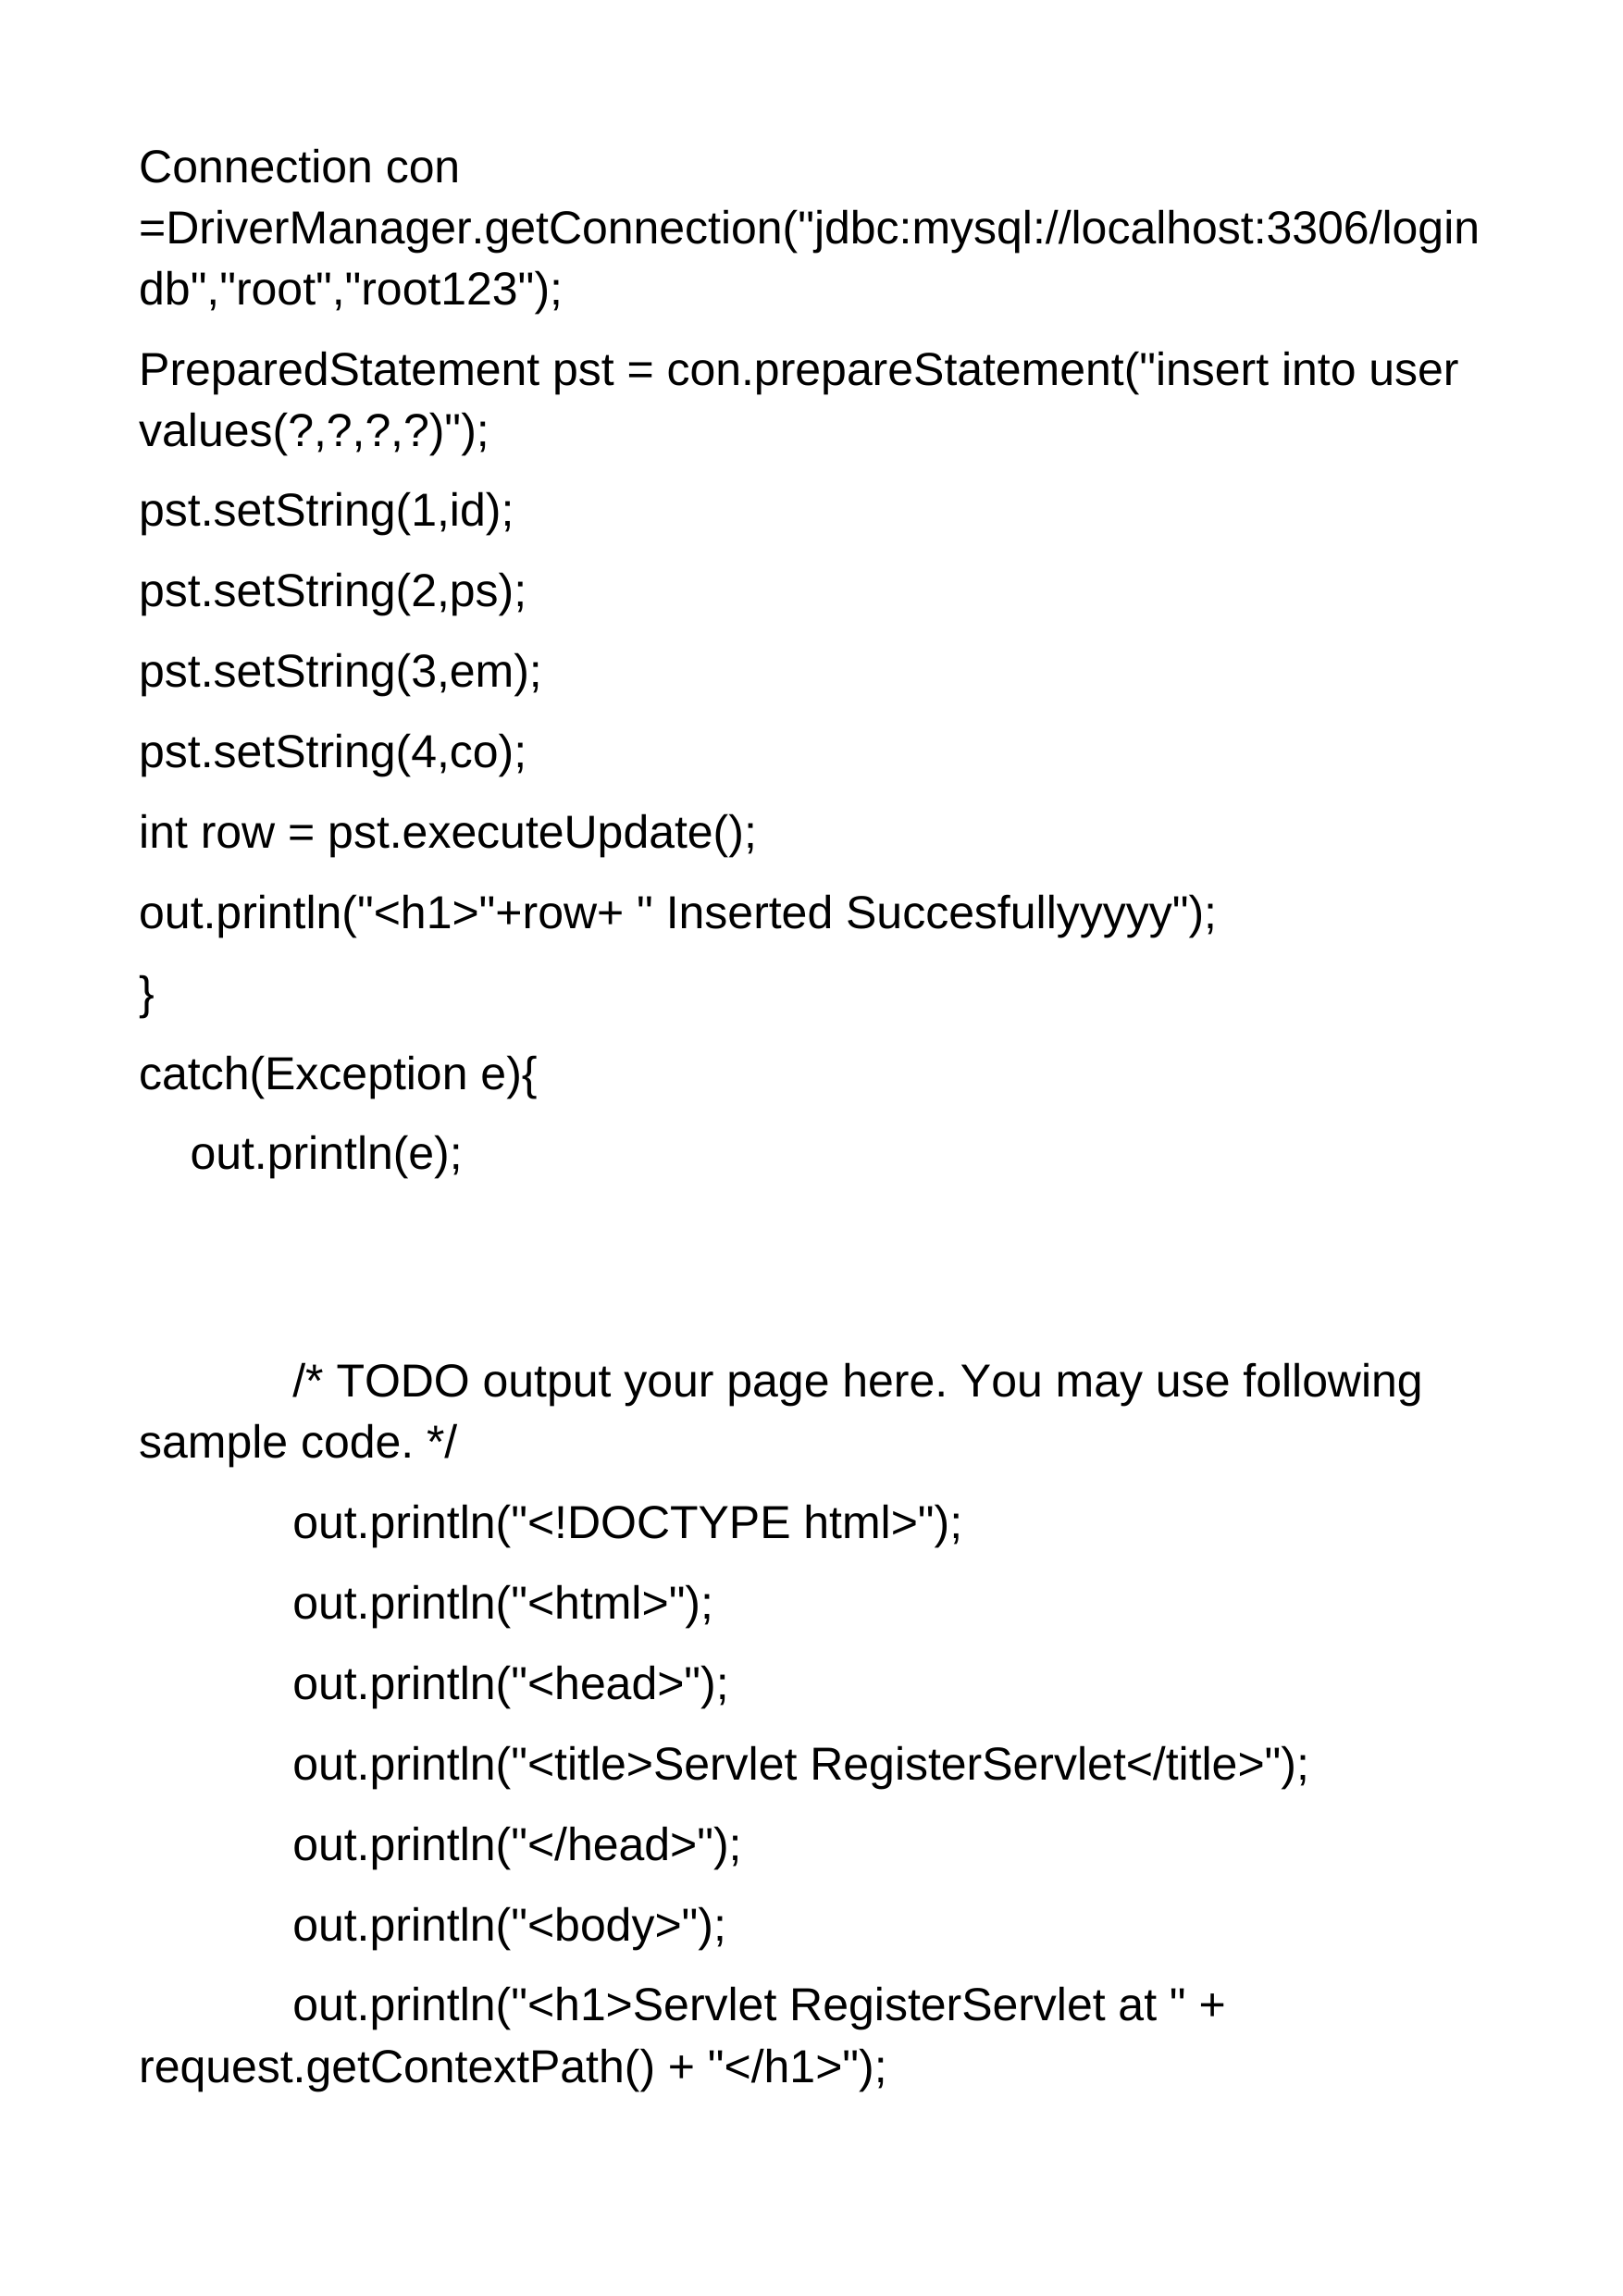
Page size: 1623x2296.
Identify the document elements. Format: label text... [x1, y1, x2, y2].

text pst.setString(2,ps); [139, 564, 1484, 616]
text out.println("<html>"); [139, 1576, 1484, 1629]
text pst.setString(3,em); [139, 644, 1484, 697]
text /* TODO output your page here. You may use following sample code. */ [139, 1354, 1484, 1468]
text out.println("<h1>Servlet RegisterServlet at " + request.getContextPath() + "</h1>"); [139, 1978, 1484, 2092]
text out.println("<!DOCTYPE html>"); [139, 1496, 1484, 1548]
text out.println("<head>"); [139, 1656, 1484, 1709]
text out.println("<h1>"+row+ " Inserted Succesfullyyyyy"); [139, 885, 1484, 938]
text out.println(e); [139, 1126, 1484, 1179]
text out.println("<title>Servlet RegisterServlet</title>"); [139, 1736, 1484, 1790]
text pst.setString(4,co); [139, 724, 1484, 777]
text Connection con =DriverManager.getConnection("jdbc:mysql://localhost:3306/logindb","root","root123"); [139, 139, 1484, 314]
text catch(Exception e){ [139, 1046, 1484, 1098]
text PreparedStatement pst = con.prepareStatement("insert into user values(?,?,?,?)"); [139, 341, 1484, 455]
text int row = pst.executeUpdate(); [139, 804, 1484, 858]
text pst.setString(1,id); [139, 483, 1484, 536]
text } [139, 965, 1484, 1019]
text out.println("<body>"); [139, 1897, 1484, 1951]
text out.println("</head>"); [139, 1817, 1484, 1870]
